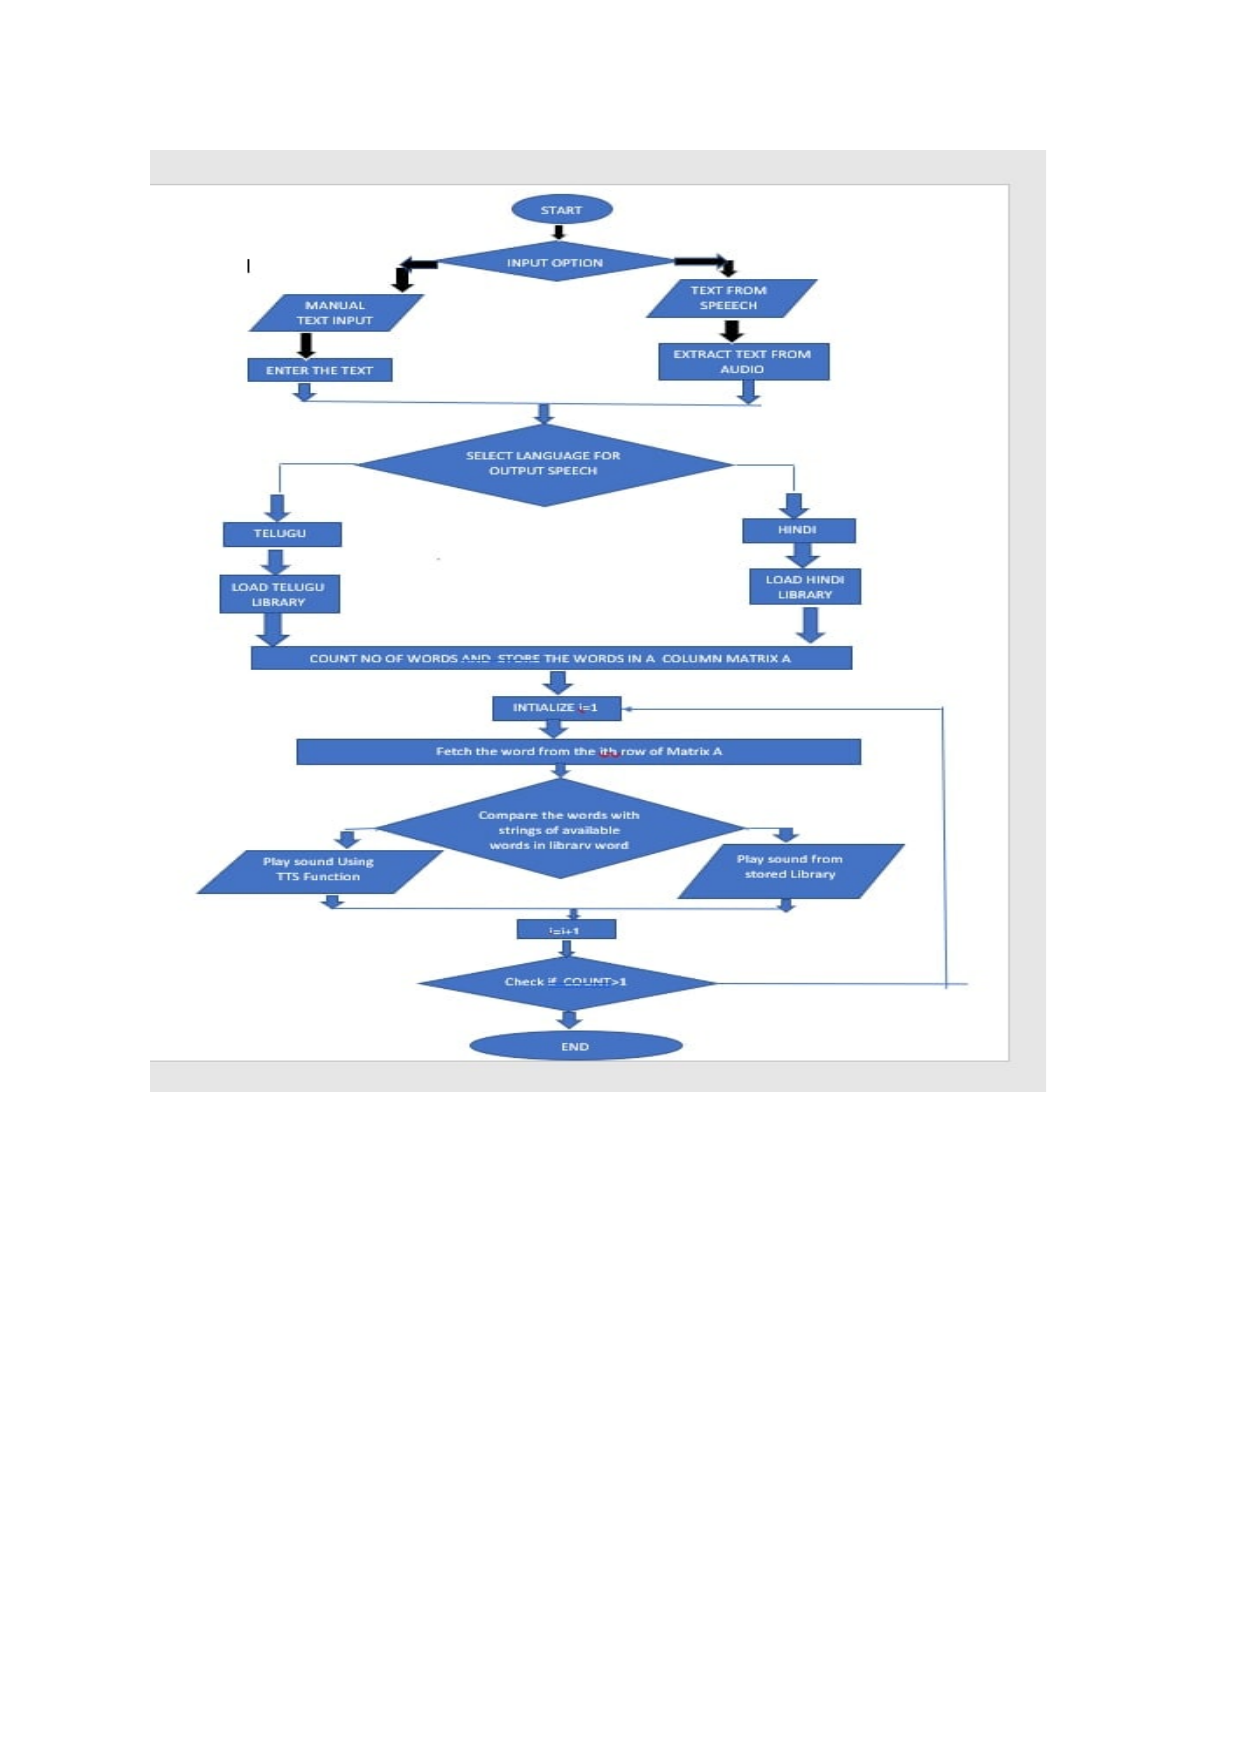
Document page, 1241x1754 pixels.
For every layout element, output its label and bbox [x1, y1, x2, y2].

picture [150, 150, 1047, 1092]
